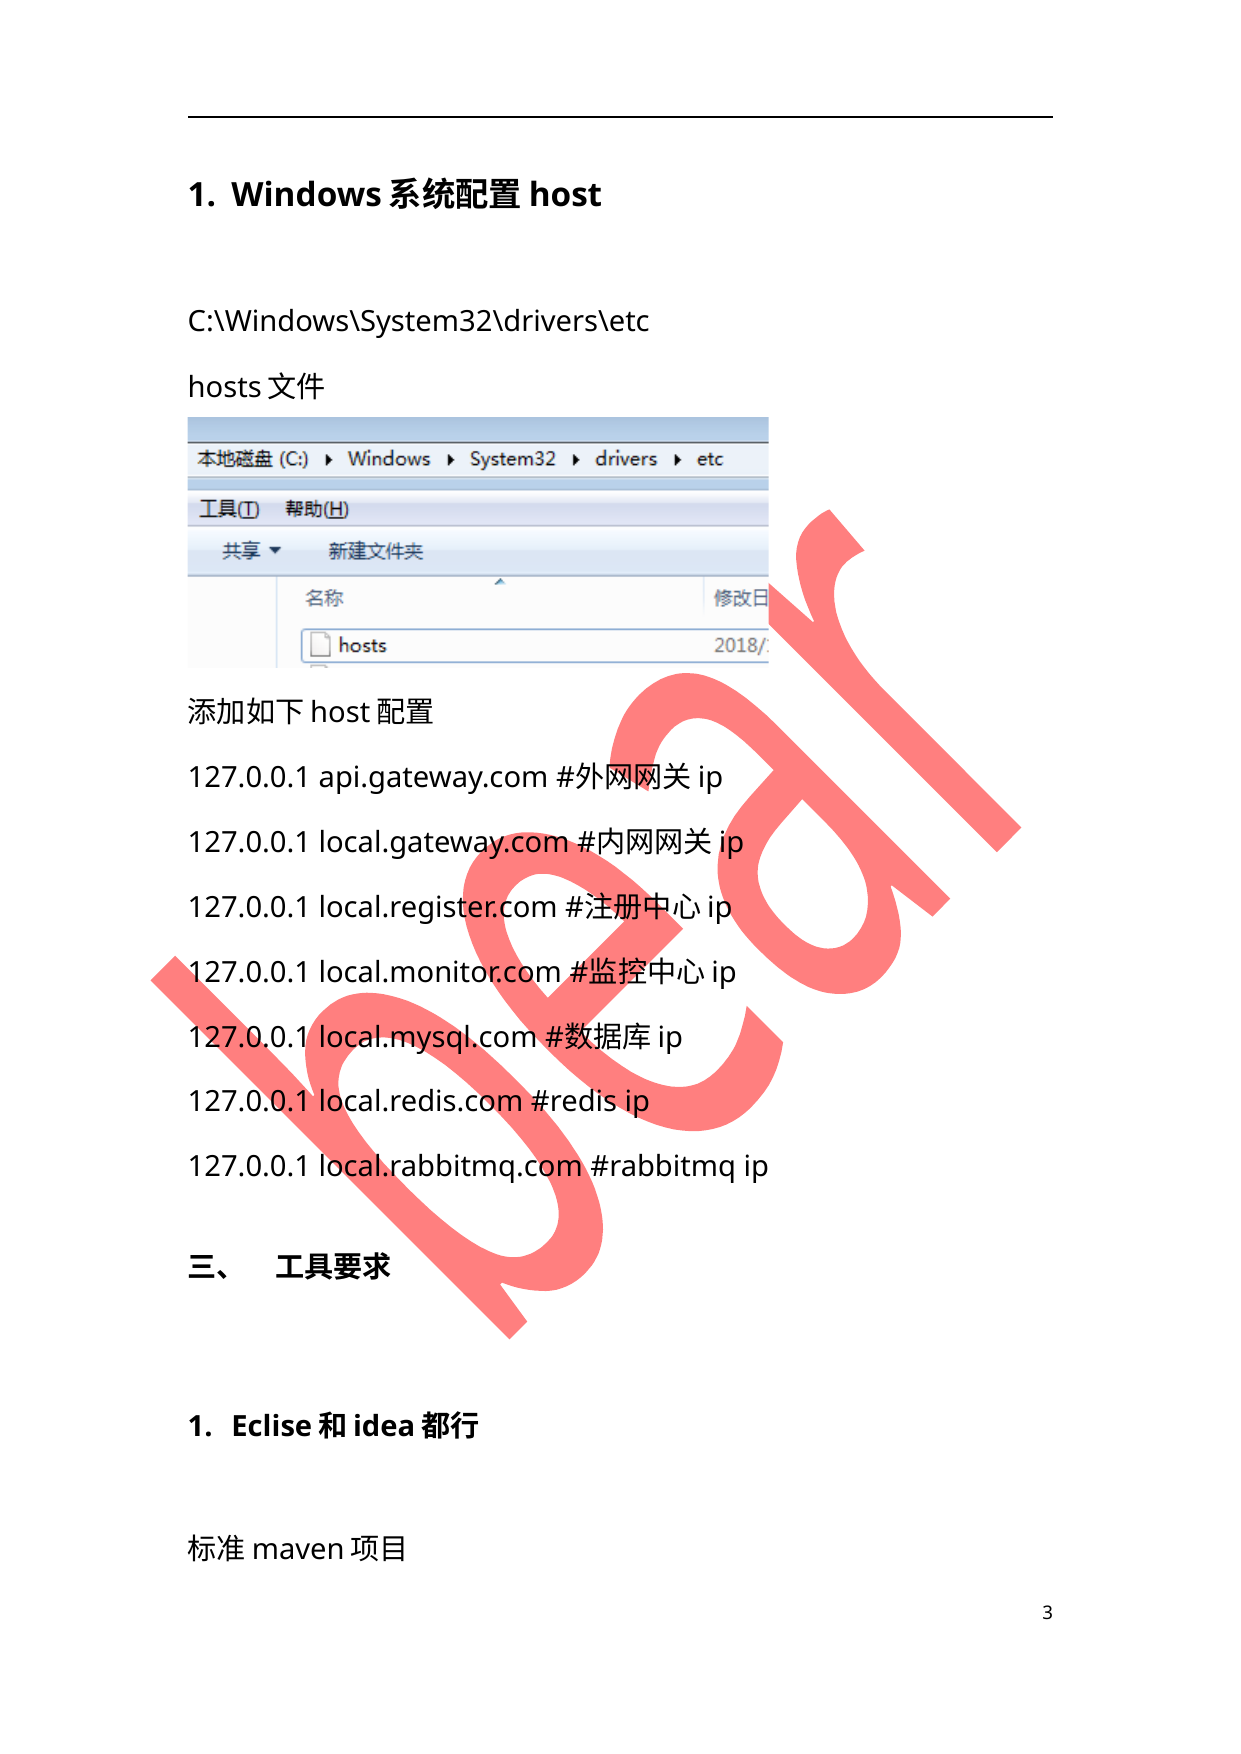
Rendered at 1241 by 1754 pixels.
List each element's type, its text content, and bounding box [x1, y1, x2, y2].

text 127.0.0.1 local.mysql.com #数据库ip [187, 1002, 1053, 1067]
text 127.0.0.1 local.rabbitmq.com #rabbitmq ip [187, 1132, 1053, 1197]
subtitle 工具要求 [187, 1233, 1053, 1298]
picture [187, 417, 769, 668]
text 127.0.0.1 api.gateway.com #外网网关ip [187, 742, 1053, 807]
text 127.0.0.1 local.register.com #注册中心ip [187, 872, 1053, 937]
text 127.0.0.1 local.redis.com #redis ip [187, 1067, 1053, 1132]
text 标准maven项目 [187, 1514, 1053, 1579]
text 127.0.0.1 local.monitor.com #监控中心ip [187, 937, 1053, 1002]
subtitle Windows系统配置host [187, 160, 1053, 225]
subtitle Eclise和idea都行 [187, 1392, 1053, 1457]
text 添加如下host配置 [187, 677, 1053, 742]
text 127.0.0.1 local.gateway.com #内网网关ip [187, 807, 1053, 872]
text hosts文件 [187, 352, 1053, 417]
text C:\Windows\System32\drivers\etc [187, 287, 1053, 352]
